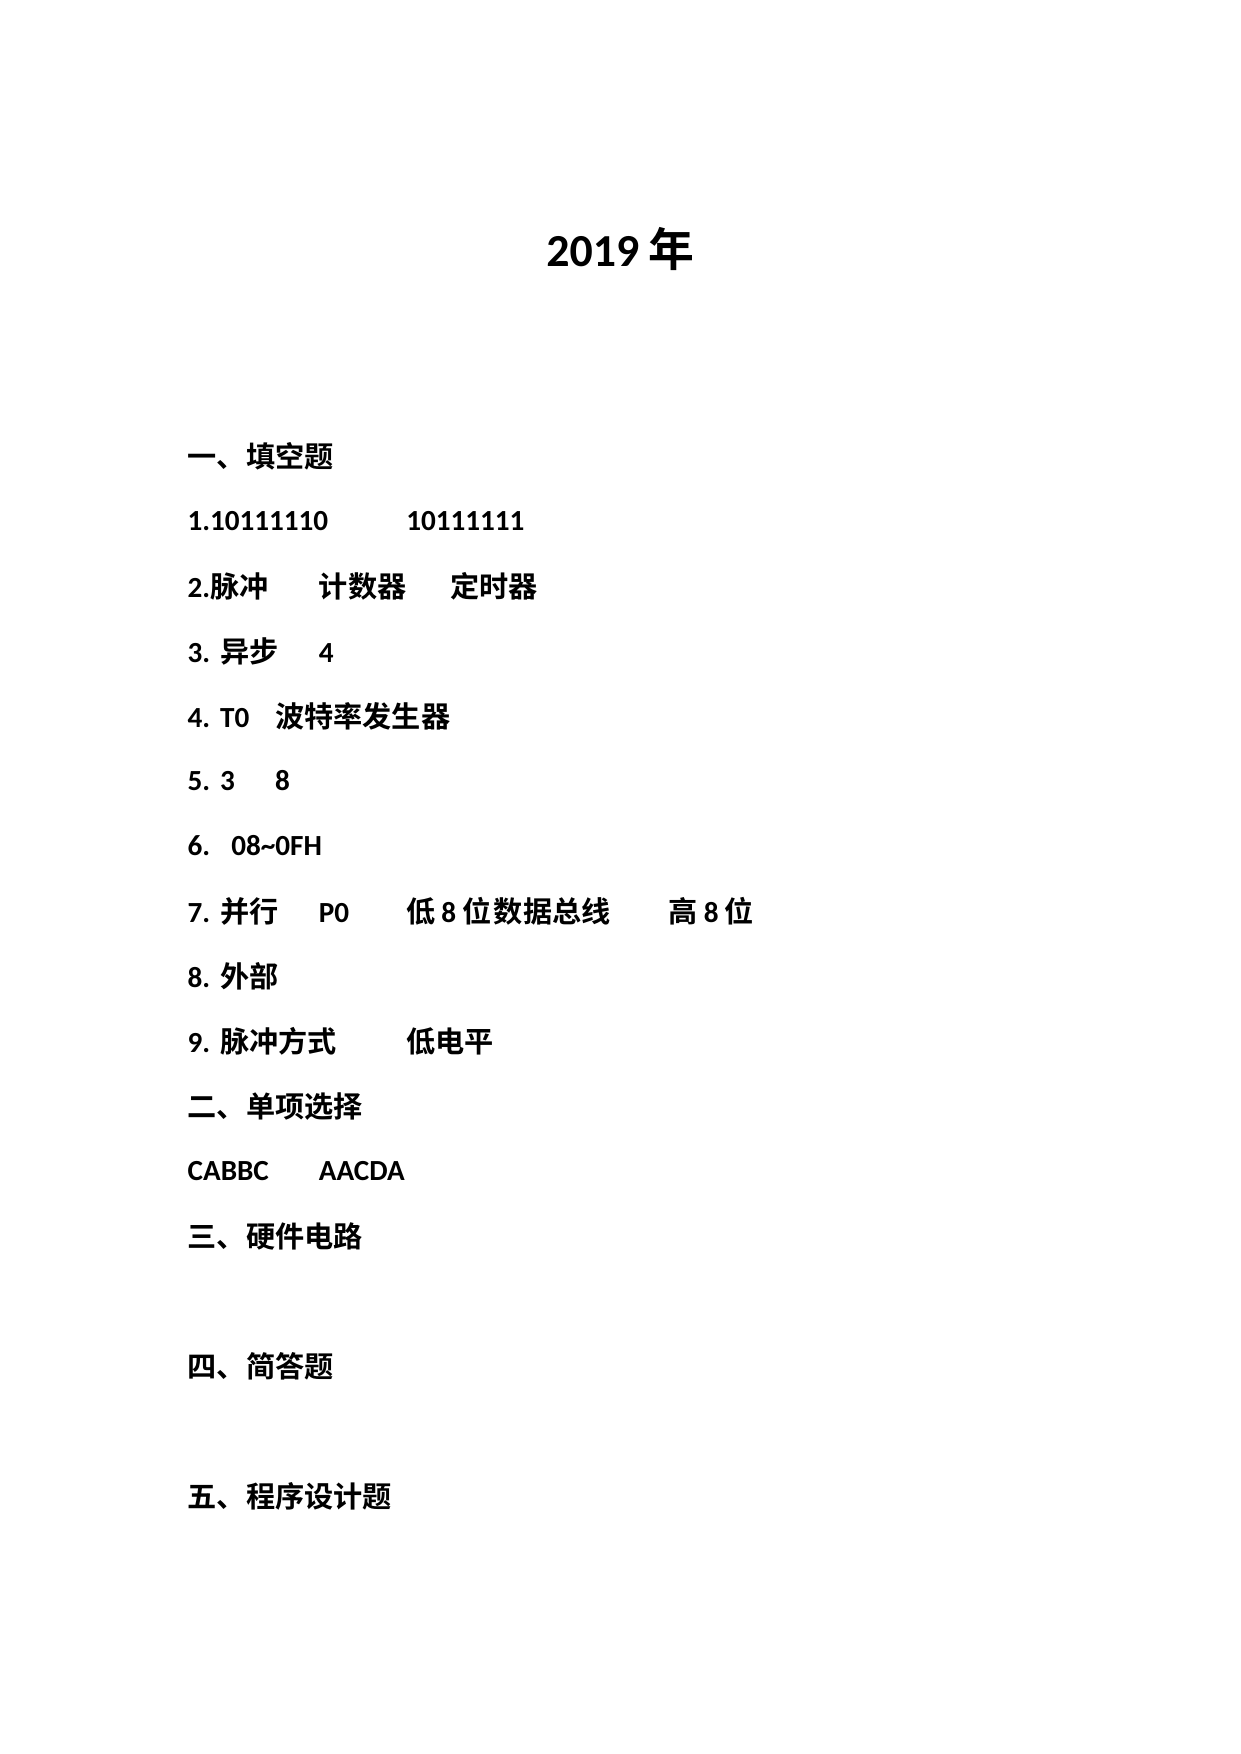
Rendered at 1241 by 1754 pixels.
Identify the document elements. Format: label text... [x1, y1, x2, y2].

subtitle 2019年 [187, 197, 1053, 295]
list 3 8 [187, 747, 1053, 812]
list 单项选择 [187, 1072, 1053, 1137]
list 异步 4 [187, 617, 1053, 682]
list T0 波特率发生器 [187, 682, 1053, 747]
list 1.10111110 10111111 2.脉冲 计数器 定时器 [187, 487, 1053, 617]
list 外部 [187, 942, 1053, 1007]
list 一、填空题 [187, 422, 1053, 487]
list 08~0FH [187, 812, 1053, 877]
list 程序设计题 [187, 1462, 1053, 1527]
list 简答题 [187, 1332, 1053, 1397]
list 并行 P0 低8位 数据总线 高8位 [187, 877, 1053, 942]
list CABBC AACDA [187, 1137, 1053, 1202]
list 硬件电路 [187, 1202, 1053, 1267]
list 脉冲方式 低电平 [187, 1007, 1053, 1072]
